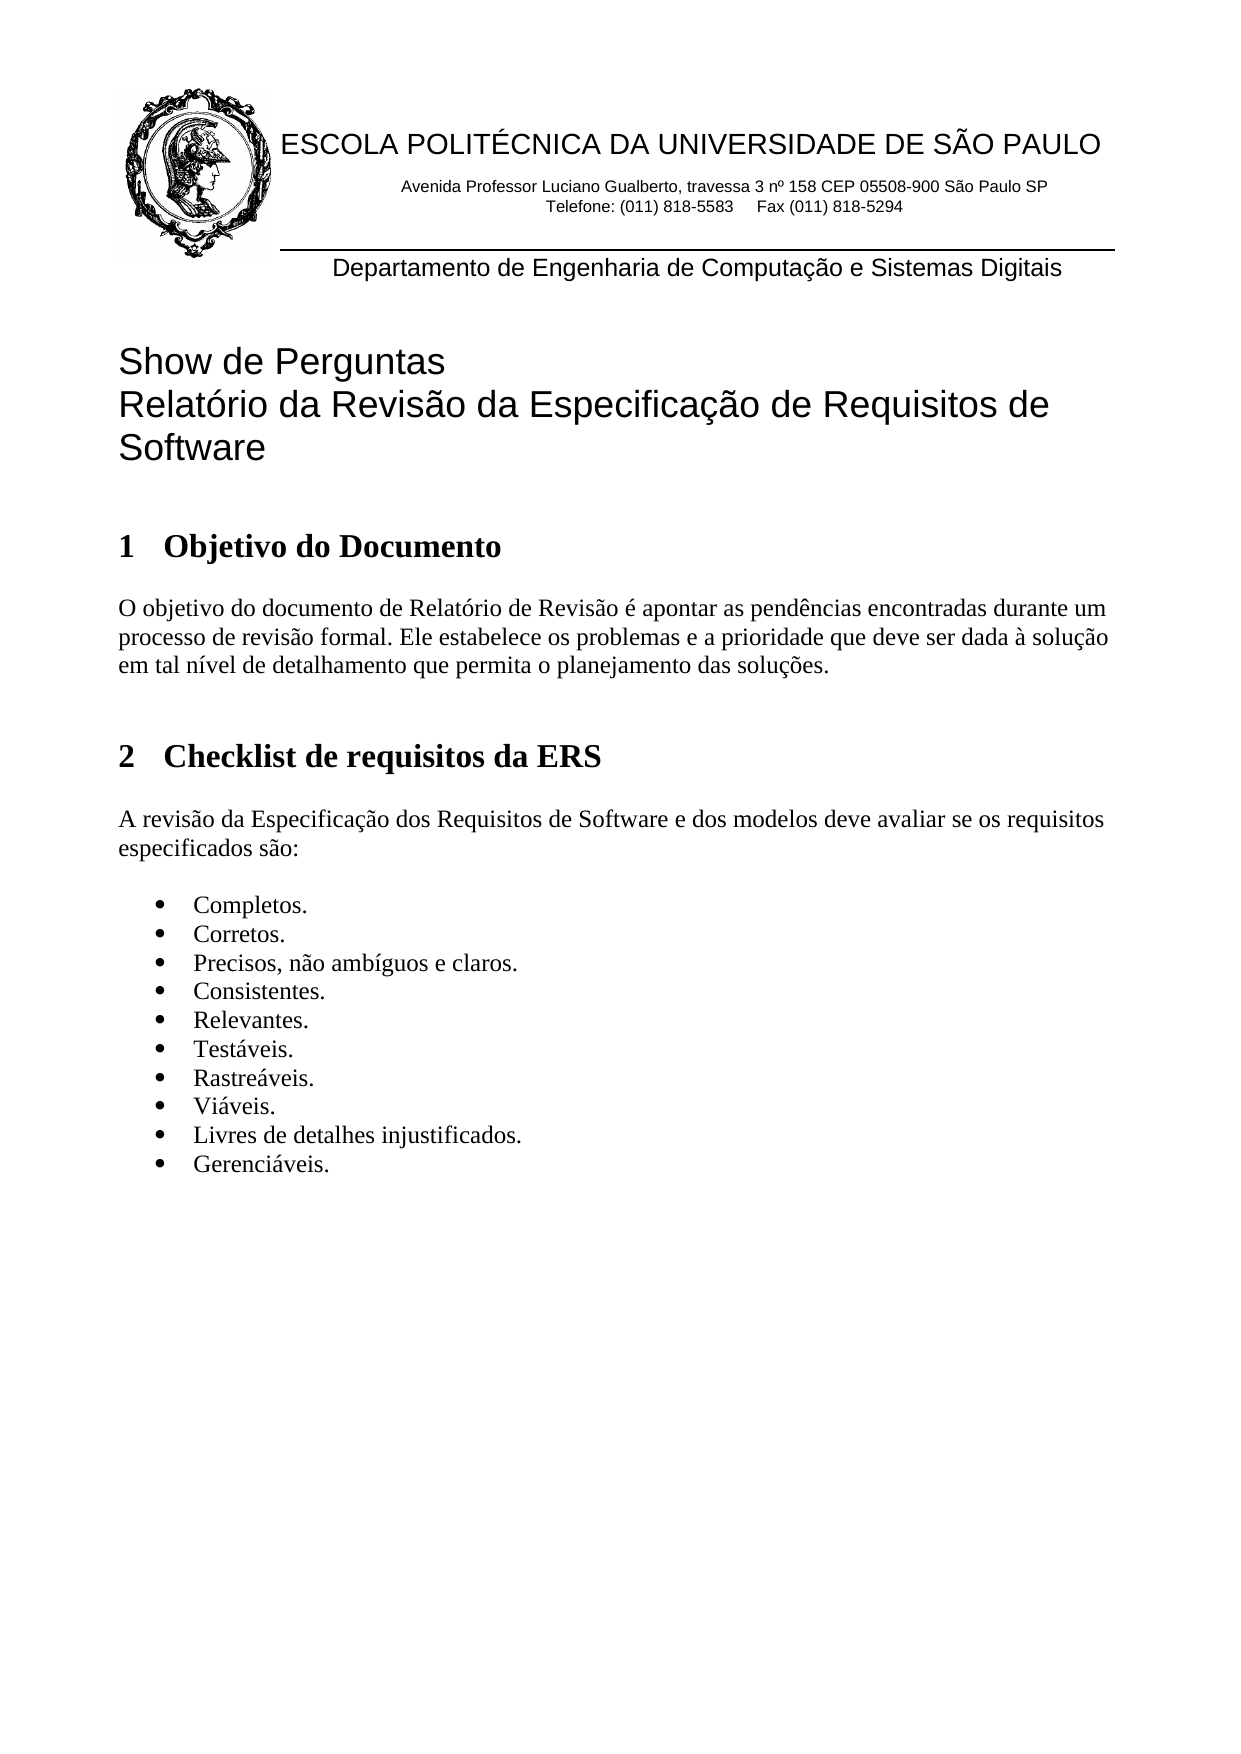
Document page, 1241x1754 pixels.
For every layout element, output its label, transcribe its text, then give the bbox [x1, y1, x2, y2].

list Livres de detalhes injustificados. [156, 1120, 1122, 1149]
list Viáveis. [156, 1091, 1122, 1120]
list Gerenciáveis. [156, 1149, 1122, 1178]
subtitle Checklist de requisitos da ERS [118, 737, 1122, 775]
list Rastreáveis. [156, 1063, 1122, 1091]
text O objetivo do documento de Relatório de Revisão é apontar as pendências encontradas durante um processo de revisão formal. Ele estabelece os problemas e a prioridade que deve ser dada à solução em tal nível de detalhamento que permita o planejamento das soluções. [118, 593, 1122, 679]
list Completos. [156, 890, 1122, 919]
text Relatório da Revisão da Especificação de Requisitos de Software [118, 382, 1122, 468]
list Corretos. [156, 919, 1122, 948]
list Relevantes. [156, 1005, 1122, 1034]
picture [118, 88, 273, 262]
subtitle Objetivo do Documento [118, 526, 1122, 564]
list Testáveis. [156, 1034, 1122, 1063]
text A revisão da Especificação dos Requisitos de Software e dos modelos deve avaliar se os requisitos especificados são: [118, 804, 1122, 861]
list Consistentes. [156, 976, 1122, 1005]
list Precisos, não ambíguos e claros. [156, 948, 1122, 976]
text Show de Perguntas [118, 339, 1122, 382]
